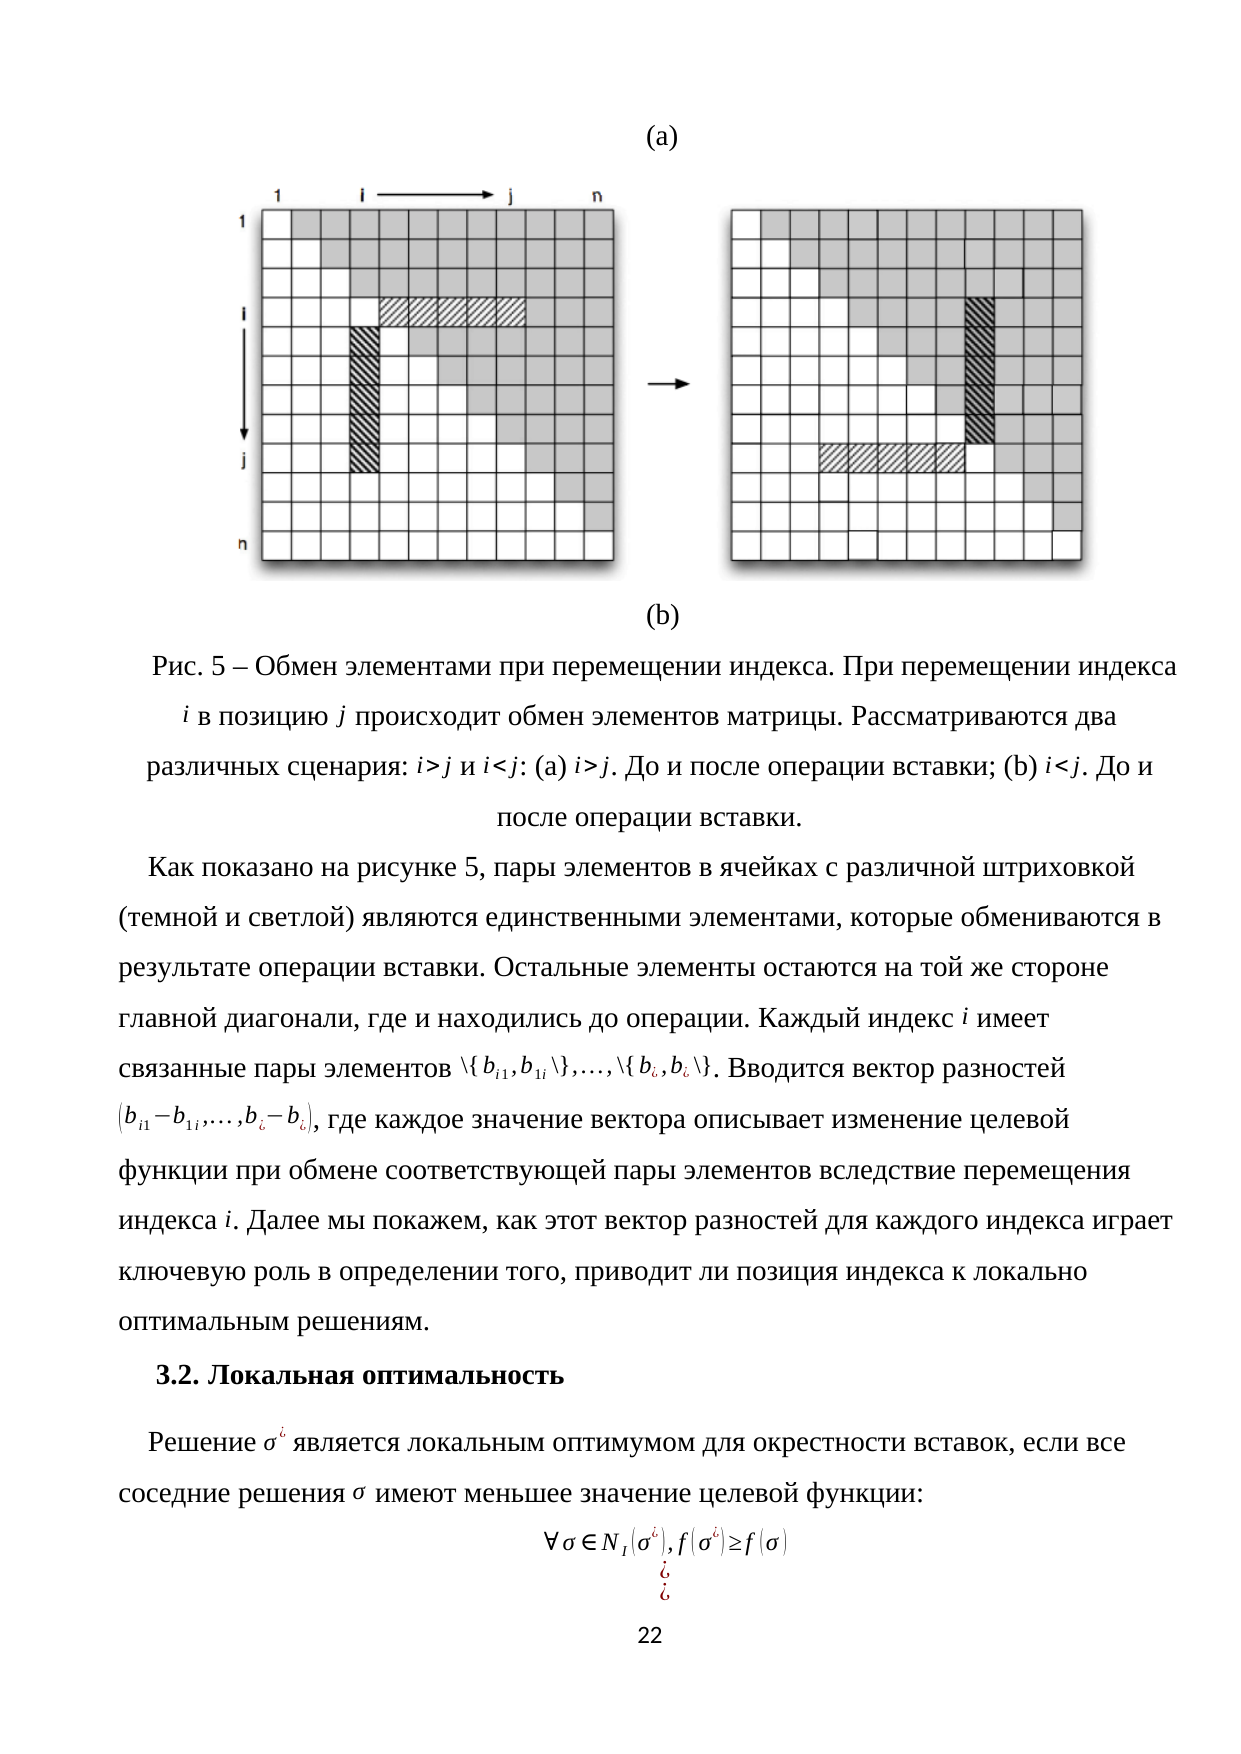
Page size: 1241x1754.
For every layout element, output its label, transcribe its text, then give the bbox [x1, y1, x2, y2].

text Решение является локальным оптимумом для окрестности вставок, если все соседние решения имеют меньшее значение целевой функции: [118, 1424, 1181, 1508]
text Как показано на рисунке 5, пары элементов в ячейках с различной штриховкой (темной и светлой) являются единственными элементами, которые обмениваются в результате операции вставки. Остальные элементы остаются на той же стороне главной диагонали, где и находились до операции. Каждый индекс имеет связанные пары элементов . Вводится вектор разностей , где каждое значение вектора описывает изменение целевой функции при обмене соответствующей пары элементов вследствие перемещения индекса . Далее мы покажем, как этот вектор разностей для каждого индекса играет ключевую роль в определении того, приводит ли позиция индекса к локально оптимальным решениям. [118, 849, 1181, 1336]
list Локальная оптимальность [156, 1357, 1181, 1391]
text Рис. 5 – Обмен элементами при перемещении индекса. При перемещении индекса в позицию происходит обмен элементов матрицы. Рассматриваются два различных сценария: и : (a) . До и после операции вставки; (b) . До и после операции вставки. [118, 648, 1181, 832]
picture [218, 168, 1111, 581]
